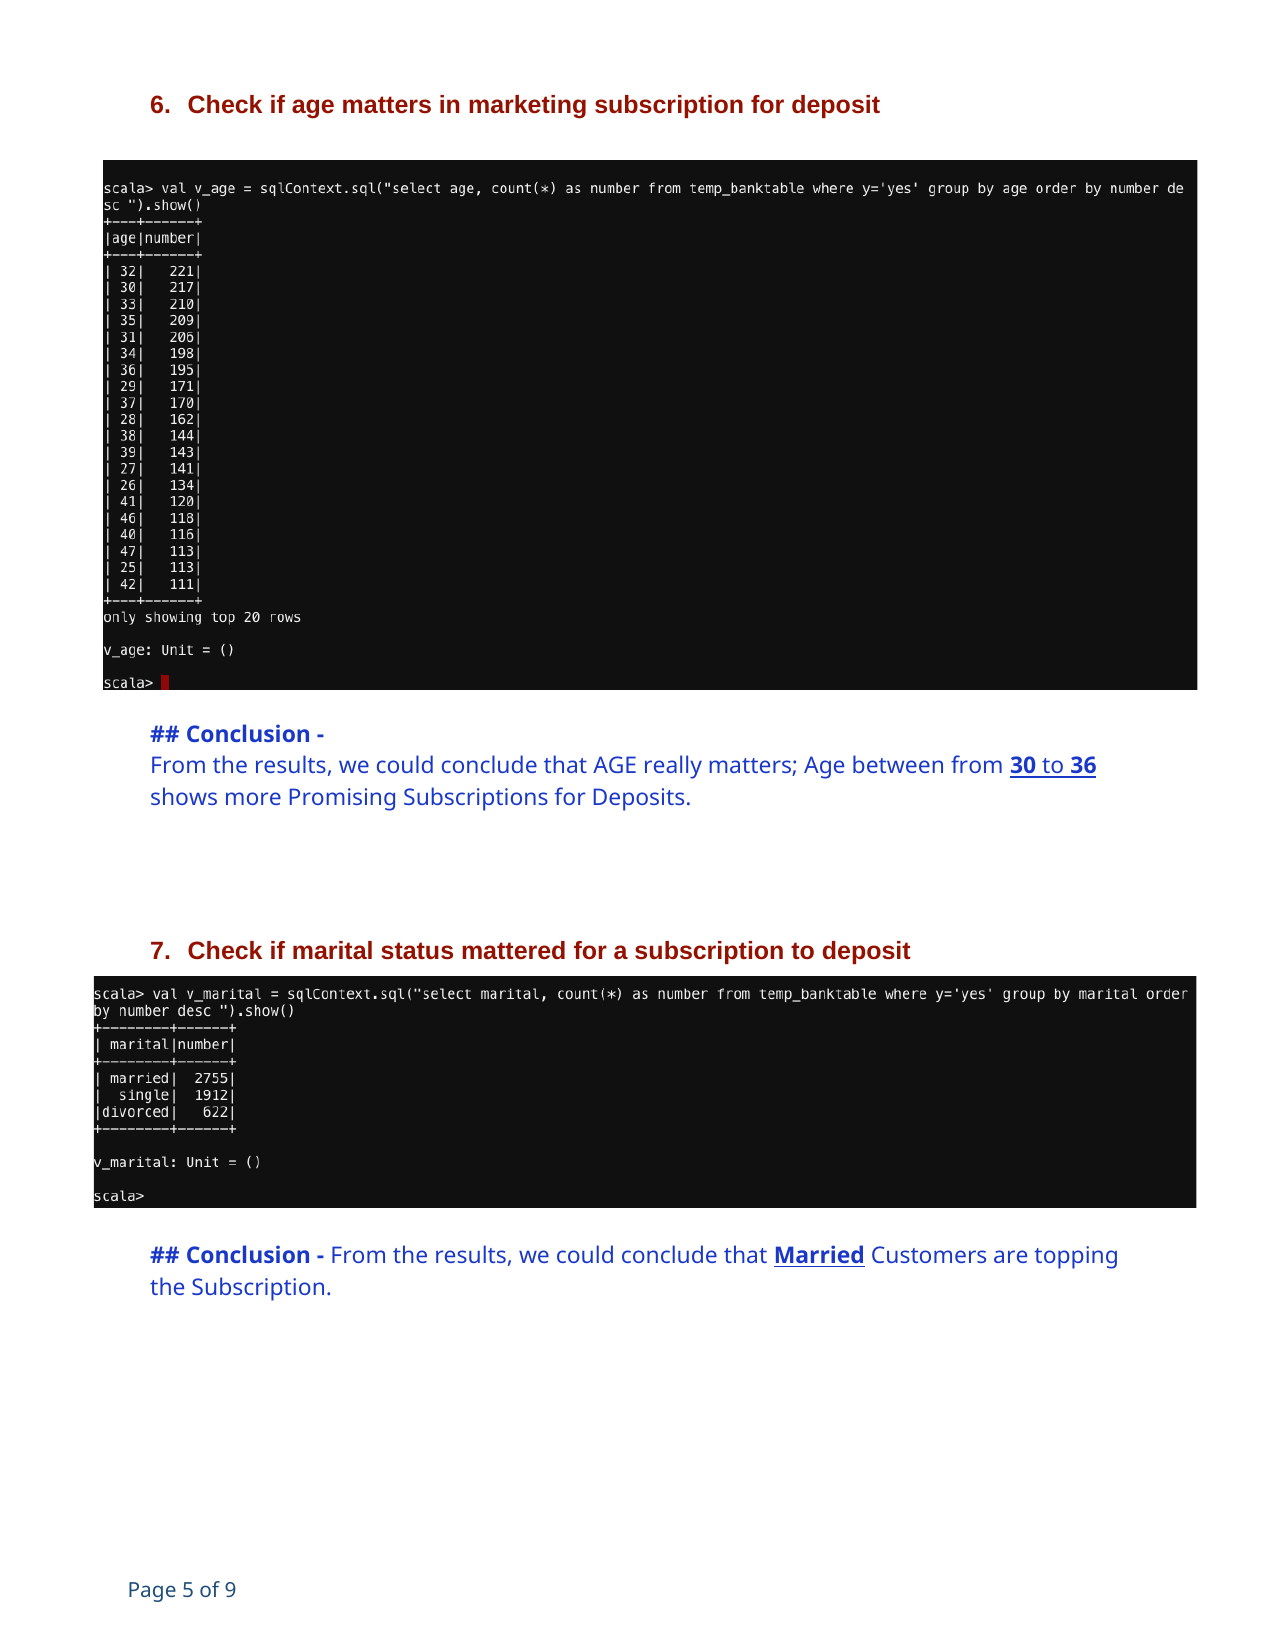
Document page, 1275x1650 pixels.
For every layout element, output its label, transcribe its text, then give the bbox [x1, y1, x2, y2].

picture [103, 160, 1198, 690]
subtitle Check if marital status mattered for a subscription to deposit [150, 936, 1125, 964]
text From the results, we could conclude that AGE really matters; Age between from 30 to 36 shows more Promising Subscriptions for Deposits. [150, 749, 1125, 812]
subtitle Check if age matters in marketing subscription for deposit [150, 90, 1125, 119]
text ## Conclusion - [150, 718, 1125, 749]
picture [93, 976, 1197, 1208]
text ## Conclusion - From the results, we could conclude that Married Customers are topping the Subscription. [150, 1239, 1125, 1302]
